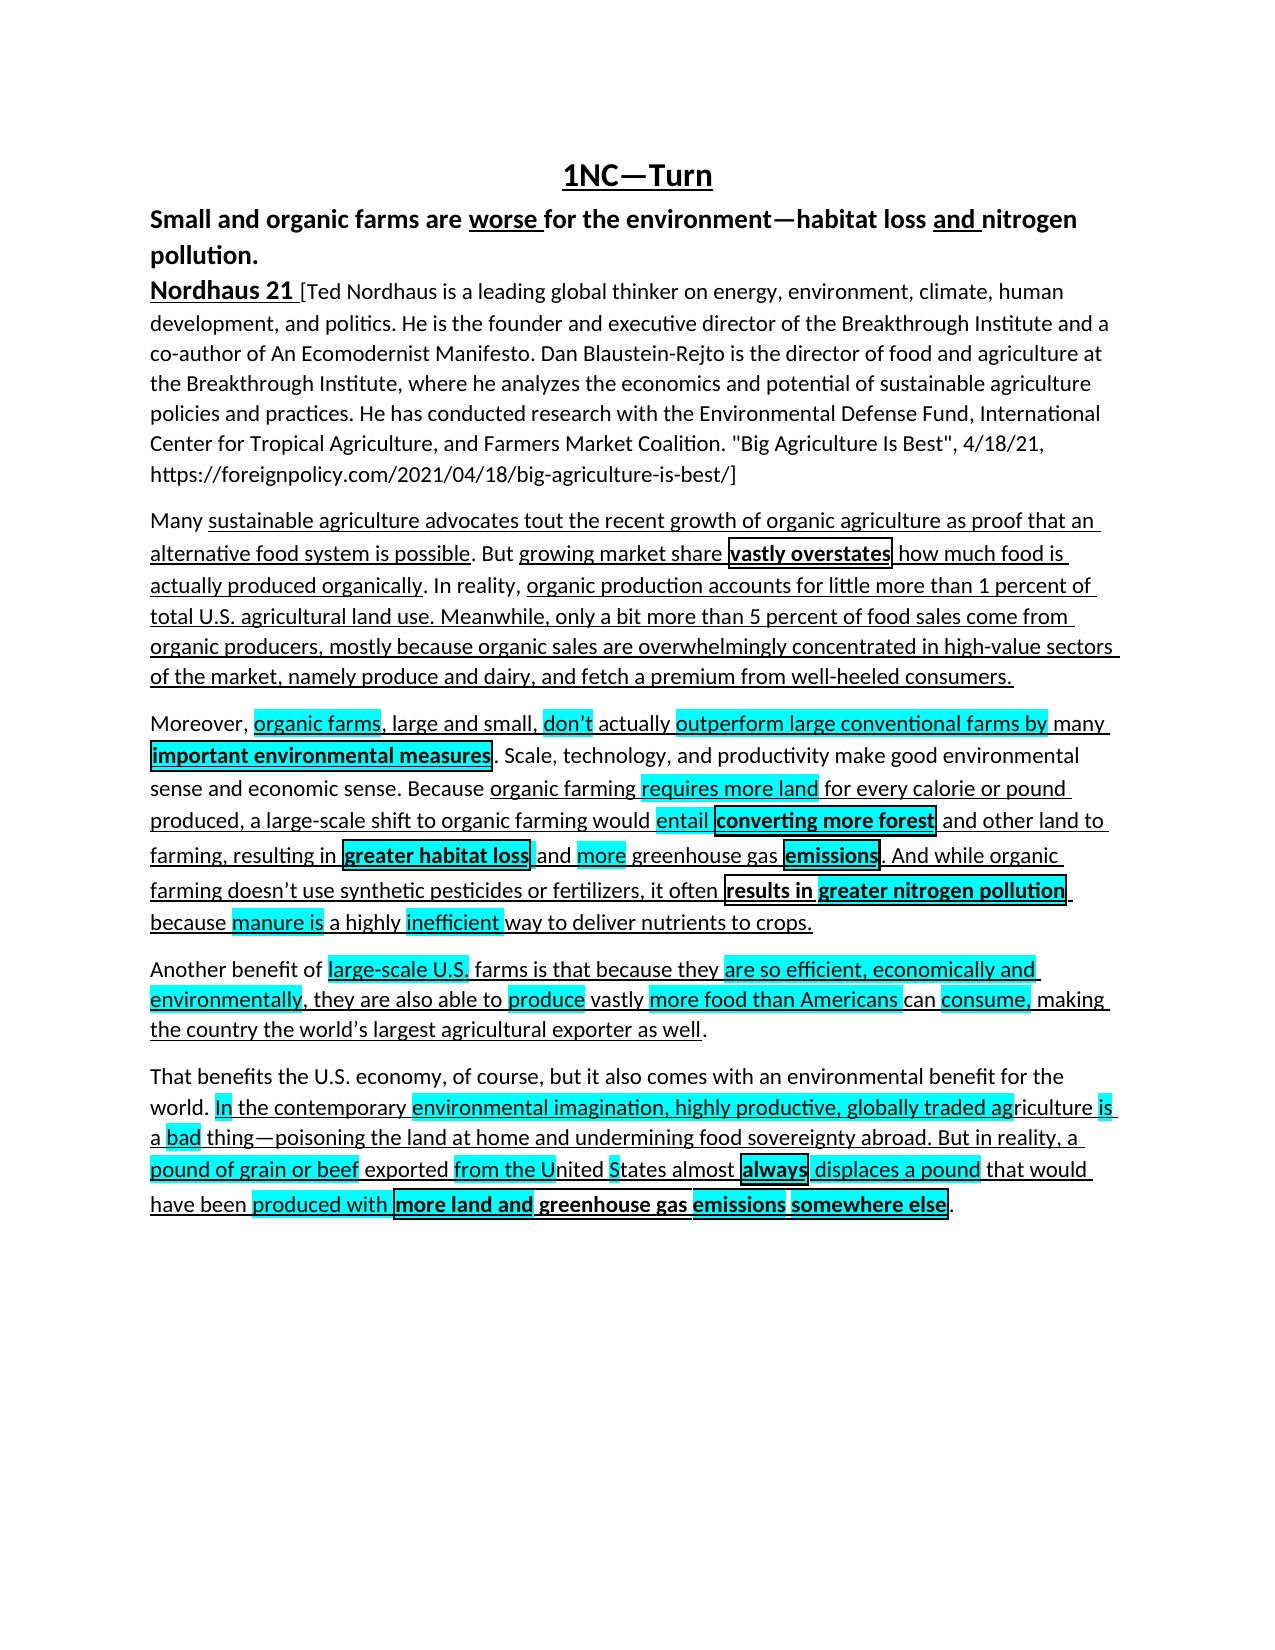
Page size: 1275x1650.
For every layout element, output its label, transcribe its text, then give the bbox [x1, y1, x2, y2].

text Moreover, organic farms, large and small, don’t actually outperform large conventional farms by many important environmental measures. Scale, technology, and productivity make good environmental sense and economic sense. Because organic farming requires more land for every calorie or pound produced, a large-scale shift to organic farming would entail converting more forest and other land to farming, resulting in greater habitat loss and more greenhouse gas emissions. And while organic farming doesn’t use synthetic pesticides or fertilizers, it often results in greater nitrogen pollution because manure is a highly inefficient way to deliver nutrients to crops. [150, 709, 1125, 936]
text Another benefit of large-scale U.S. farms is that because they are so efficient, economically and environmentally, they are also able to produce vastly more food than Americans can consume, making the country the world’s largest agricultural exporter as well. [150, 955, 1125, 1043]
subtitle 1NC—Turn [150, 154, 1125, 195]
text That benefits the U.S. economy, of course, but it also comes with an environmental benefit for the world. In the contemporary environmental imagination, highly productive, globally traded agriculture is a bad thing—poisoning the land at home and undermining food sovereignty abroad. But in reality, a pound of grain or beef exported from the United States almost always displaces a pound that would have been produced with more land and greenhouse gas emissions somewhere else. [150, 1062, 1125, 1220]
text Nordhaus 21 [Ted Nordhaus is a leading global thinker on energy, environment, climate, human development, and politics. He is the founder and executive director of the Breakthrough Institute and a co-author of An Ecomodernist Manifesto. Dan Blaustein-Rejto is the director of food and agriculture at the Breakthrough Institute, where he analyzes the economics and potential of sustainable agriculture policies and practices. He has conducted research with the Environmental Defense Fund, International Center for Tropical Agriculture, and Farmers Market Coalition. "Big Agriculture Is Best", 4/18/21, https://foreignpolicy.com/2021/04/18/big-agriculture-is-best/] [150, 273, 1125, 488]
subtitle Small and organic farms are worse for the environment—habitat loss and nitrogen pollution. [150, 202, 1125, 271]
text Many sustainable agriculture advocates tout the recent growth of organic agriculture as proof that an alternative food system is possible. But growing market share vastly overstates how much food is actually produced organically. In reality, organic production accounts for little more than 1 percent of total U.S. agricultural land use. Meanwhile, only a bit more than 5 percent of food sales come from organic producers, mostly because organic sales are overwhelmingly concentrated in high-value sectors of the market, namely produce and dairy, and fetch a premium from well-heeled consumers. [150, 507, 1125, 690]
